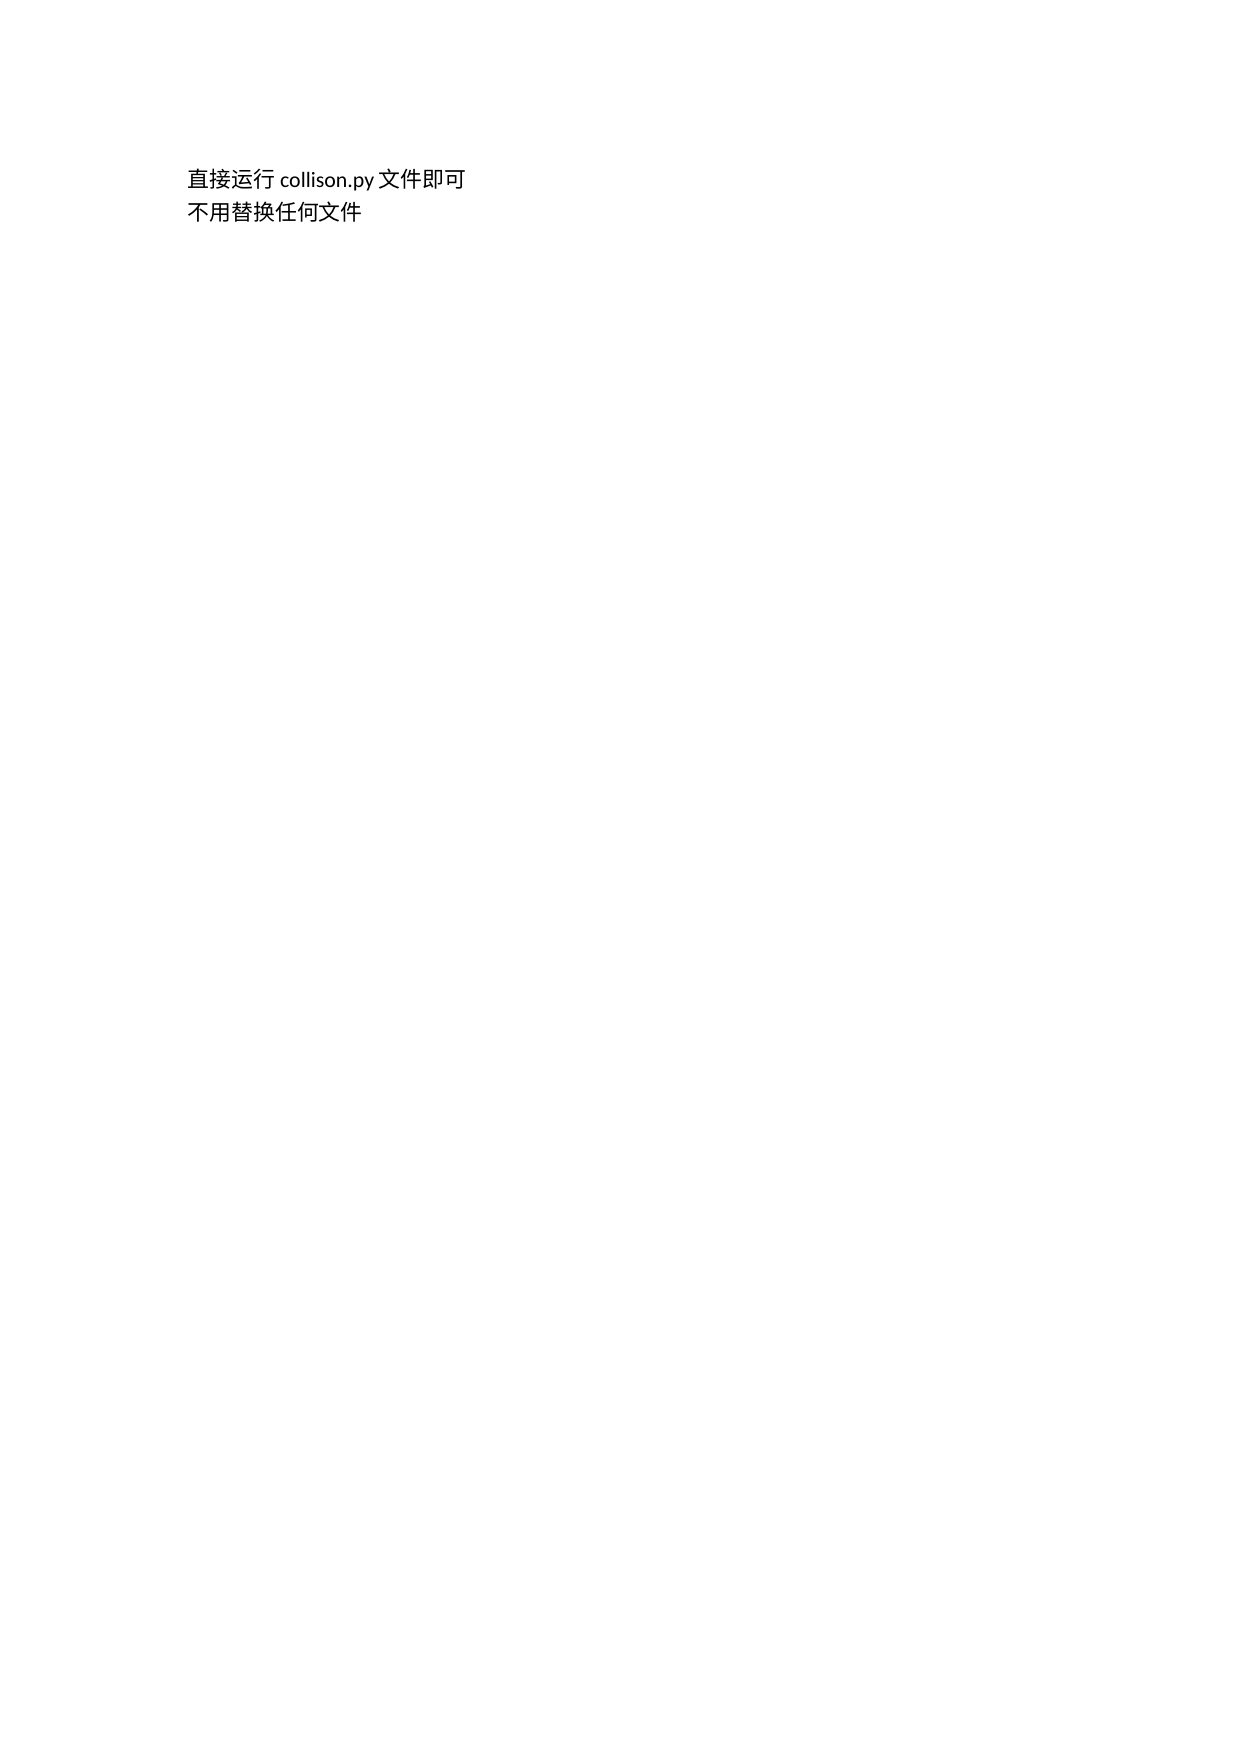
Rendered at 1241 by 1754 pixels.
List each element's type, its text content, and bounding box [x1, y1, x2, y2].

text 直接运行 collison.py文件即可 [187, 162, 1053, 194]
text 不用替换任何文件 [187, 194, 1053, 227]
